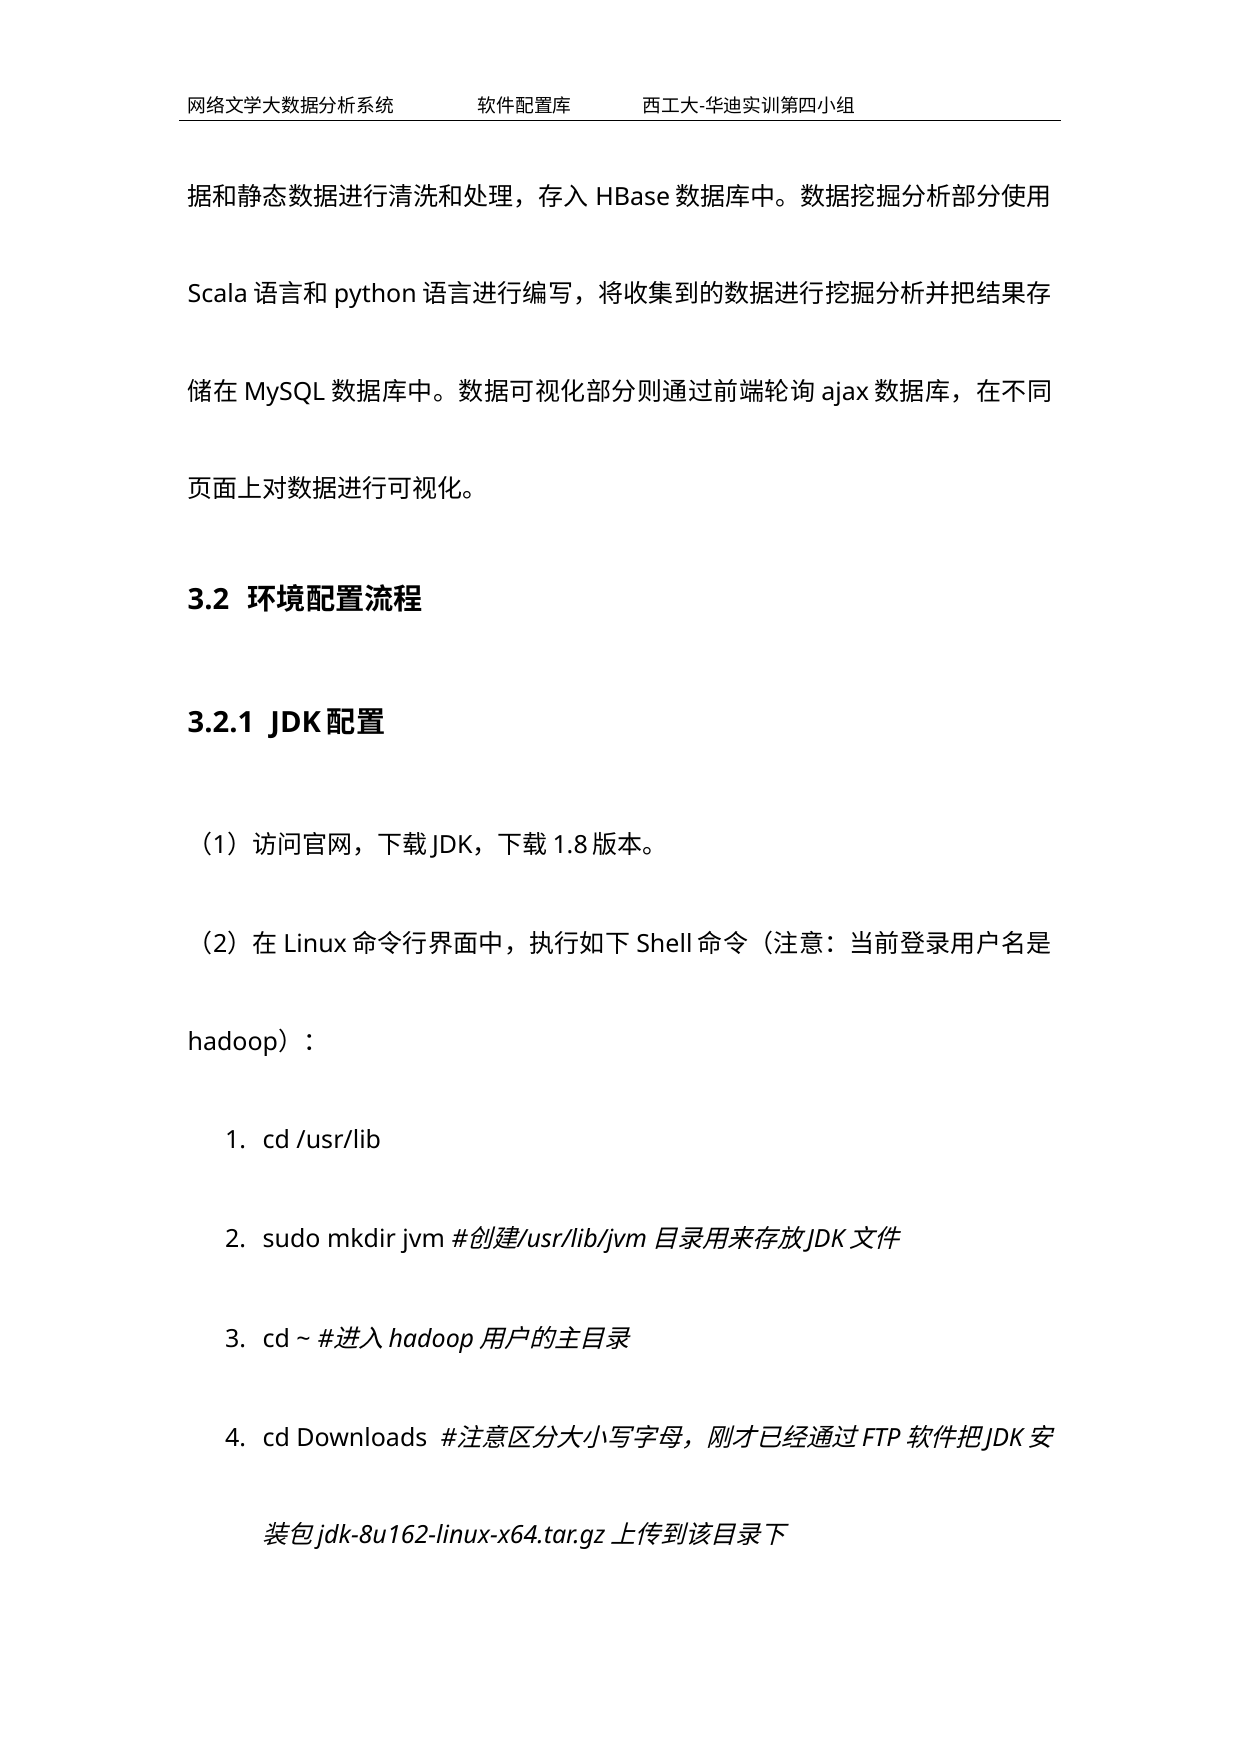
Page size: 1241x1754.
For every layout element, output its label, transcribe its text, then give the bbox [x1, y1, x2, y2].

text （1）访问官网，下载JDK，下载1.8版本。 [187, 810, 1053, 875]
subtitle JDK配置 [187, 687, 1053, 752]
list cd ~ #进入hadoop用户的主目录 [225, 1304, 1053, 1369]
list cd /usr/lib [225, 1106, 1053, 1171]
subtitle 环境配置流程 [187, 565, 1053, 630]
list cd Downloads #注意区分大小写字母，刚才已经通过FTP软件把JDK安装包jdk-8u162-linux-x64.tar.gz上传到该目录下 [225, 1403, 1053, 1566]
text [187, 162, 1053, 519]
text （2）在Linux命令行界面中，执行如下Shell命令（注意：当前登录用户名是hadoop）： [187, 909, 1053, 1072]
list sudo mkdir jvm #创建/usr/lib/jvm目录用来存放JDK文件 [225, 1204, 1053, 1269]
